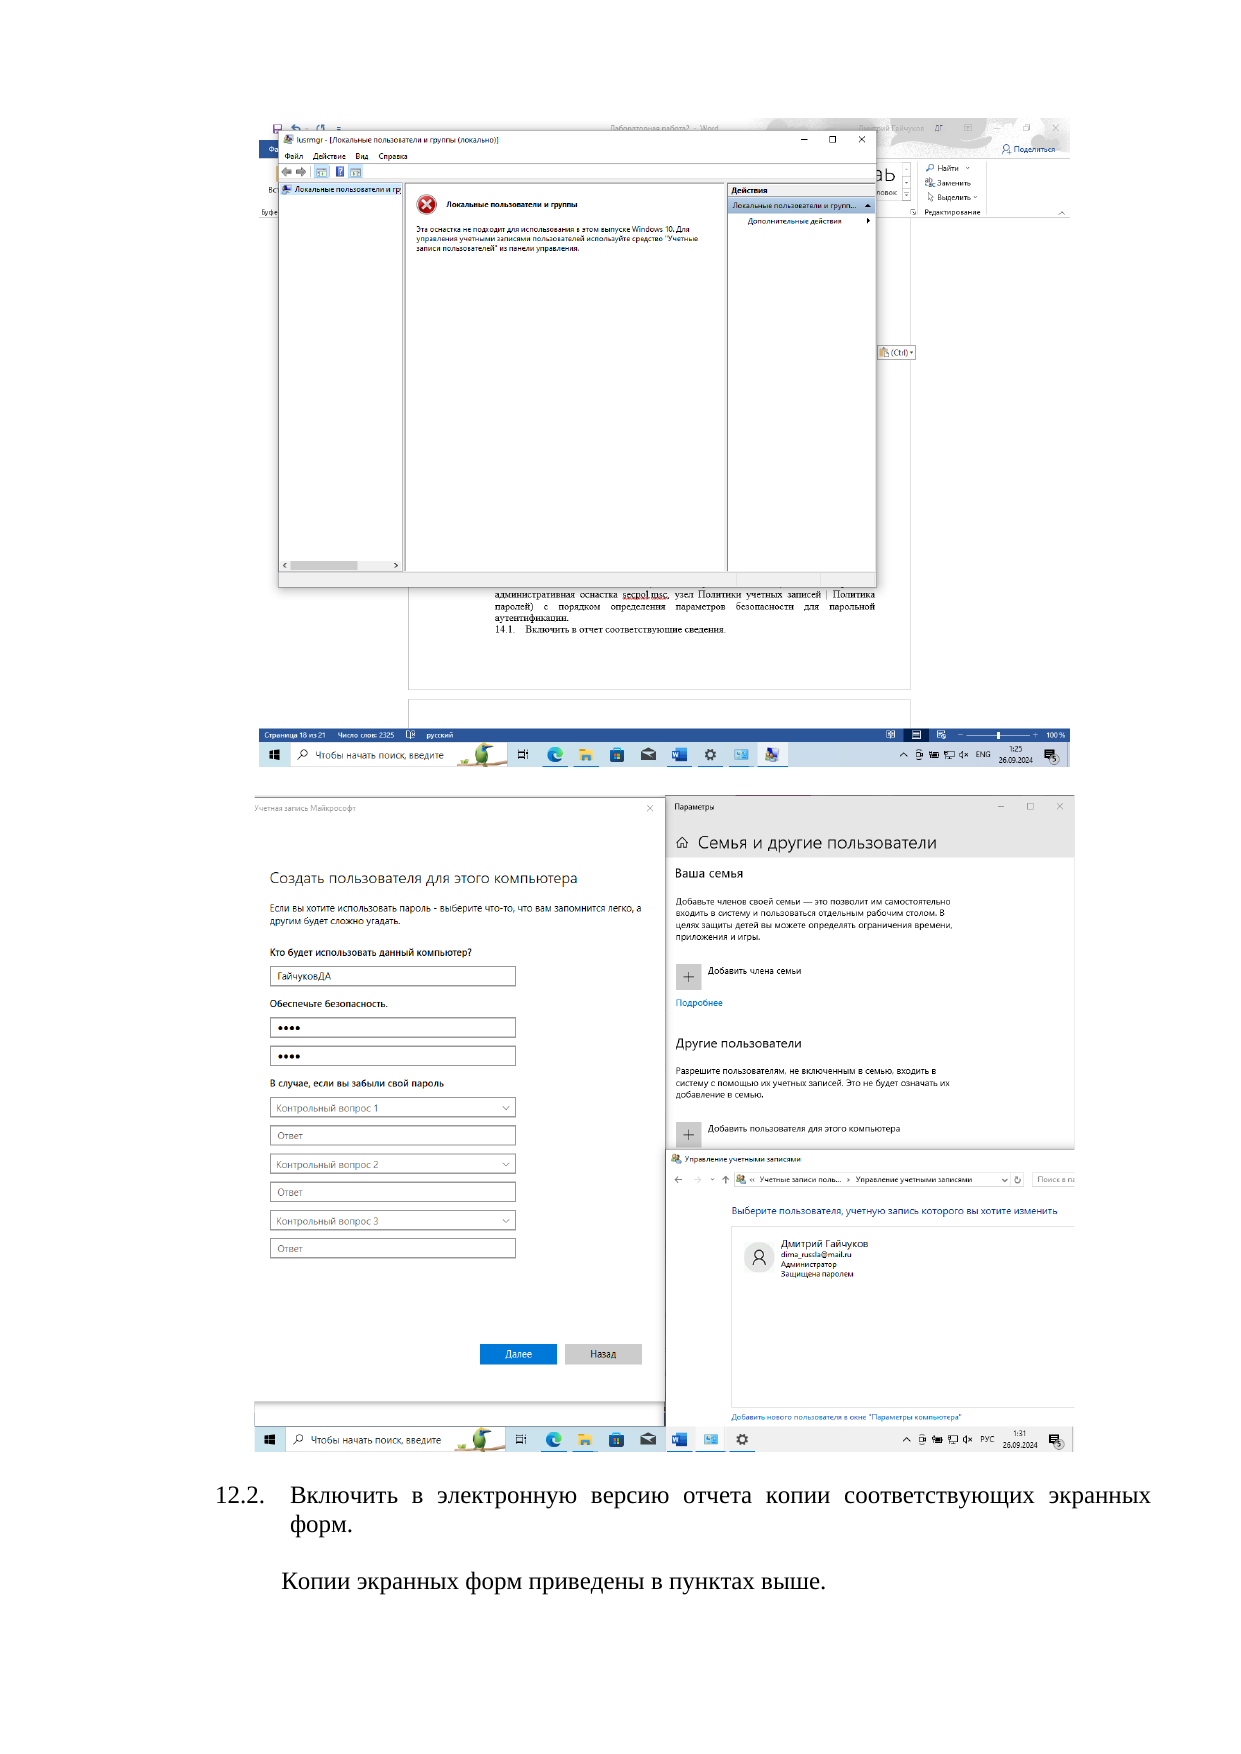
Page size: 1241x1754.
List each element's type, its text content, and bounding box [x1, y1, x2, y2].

text Копии экранных форм приведены в пунктах выше. [281, 1566, 1152, 1595]
list Включить в электронную версию отчета копии соответствующих экранных форм. [215, 1480, 1152, 1538]
picture [254, 795, 1075, 1452]
picture [259, 118, 1070, 767]
